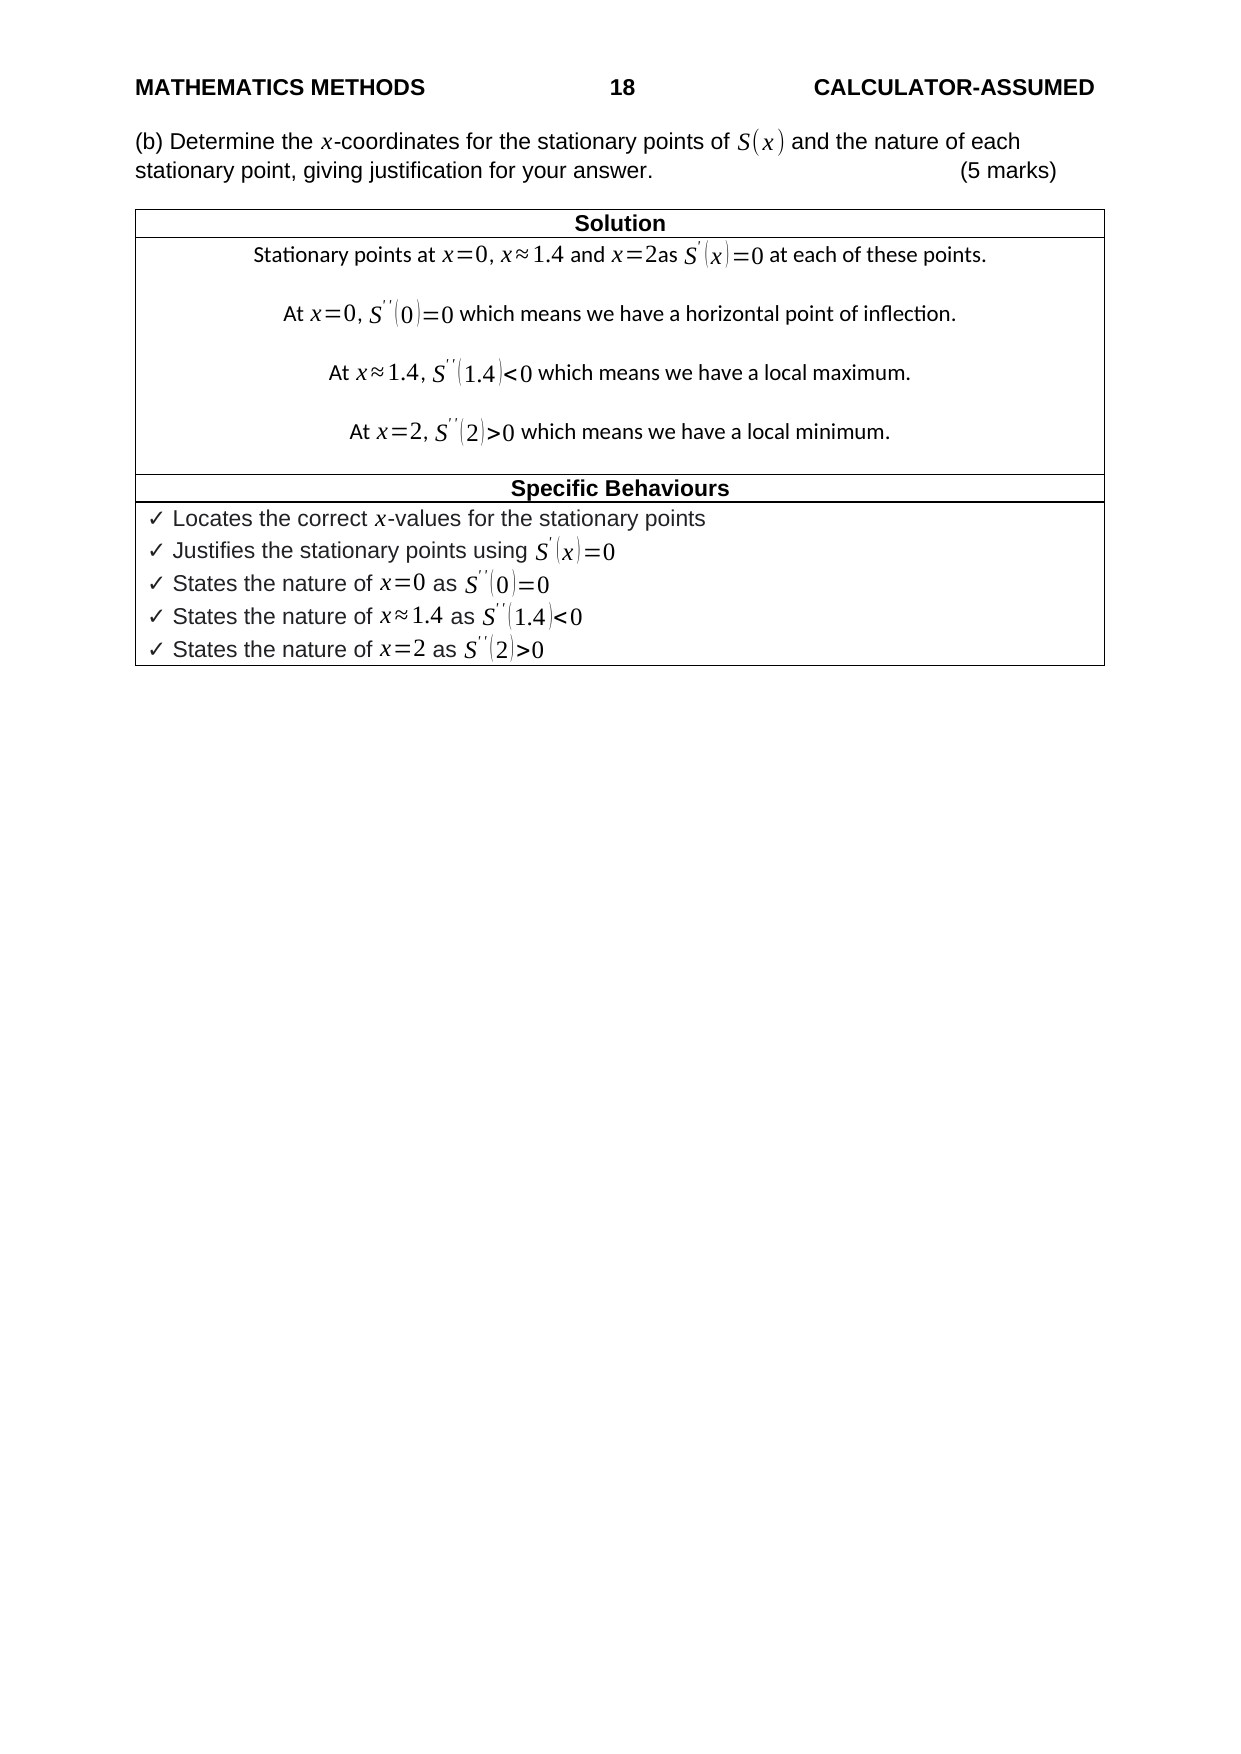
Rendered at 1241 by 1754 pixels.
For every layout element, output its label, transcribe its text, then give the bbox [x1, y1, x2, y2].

table_header Solution [136, 210, 1104, 237]
table_cell ✓ Locates the correct -values for the stationary points ✓ Justifies the stationary points using ✓ States the nature of as ✓ States the nature of as ✓ States the nature of as [136, 503, 1104, 664]
table_cell Stationary points at , and as at each of these points. At , which means we have a horizontal point of inflection. At , which means we have a local maximum. At , which means we have a local minimum. [136, 238, 1104, 474]
table_cell Specific Behaviours [136, 475, 1104, 501]
text (b) Determine the -coordinates for the stationary points of and the nature of each stationary point, giving justification for your answer. (5 marks) [135, 127, 1105, 209]
